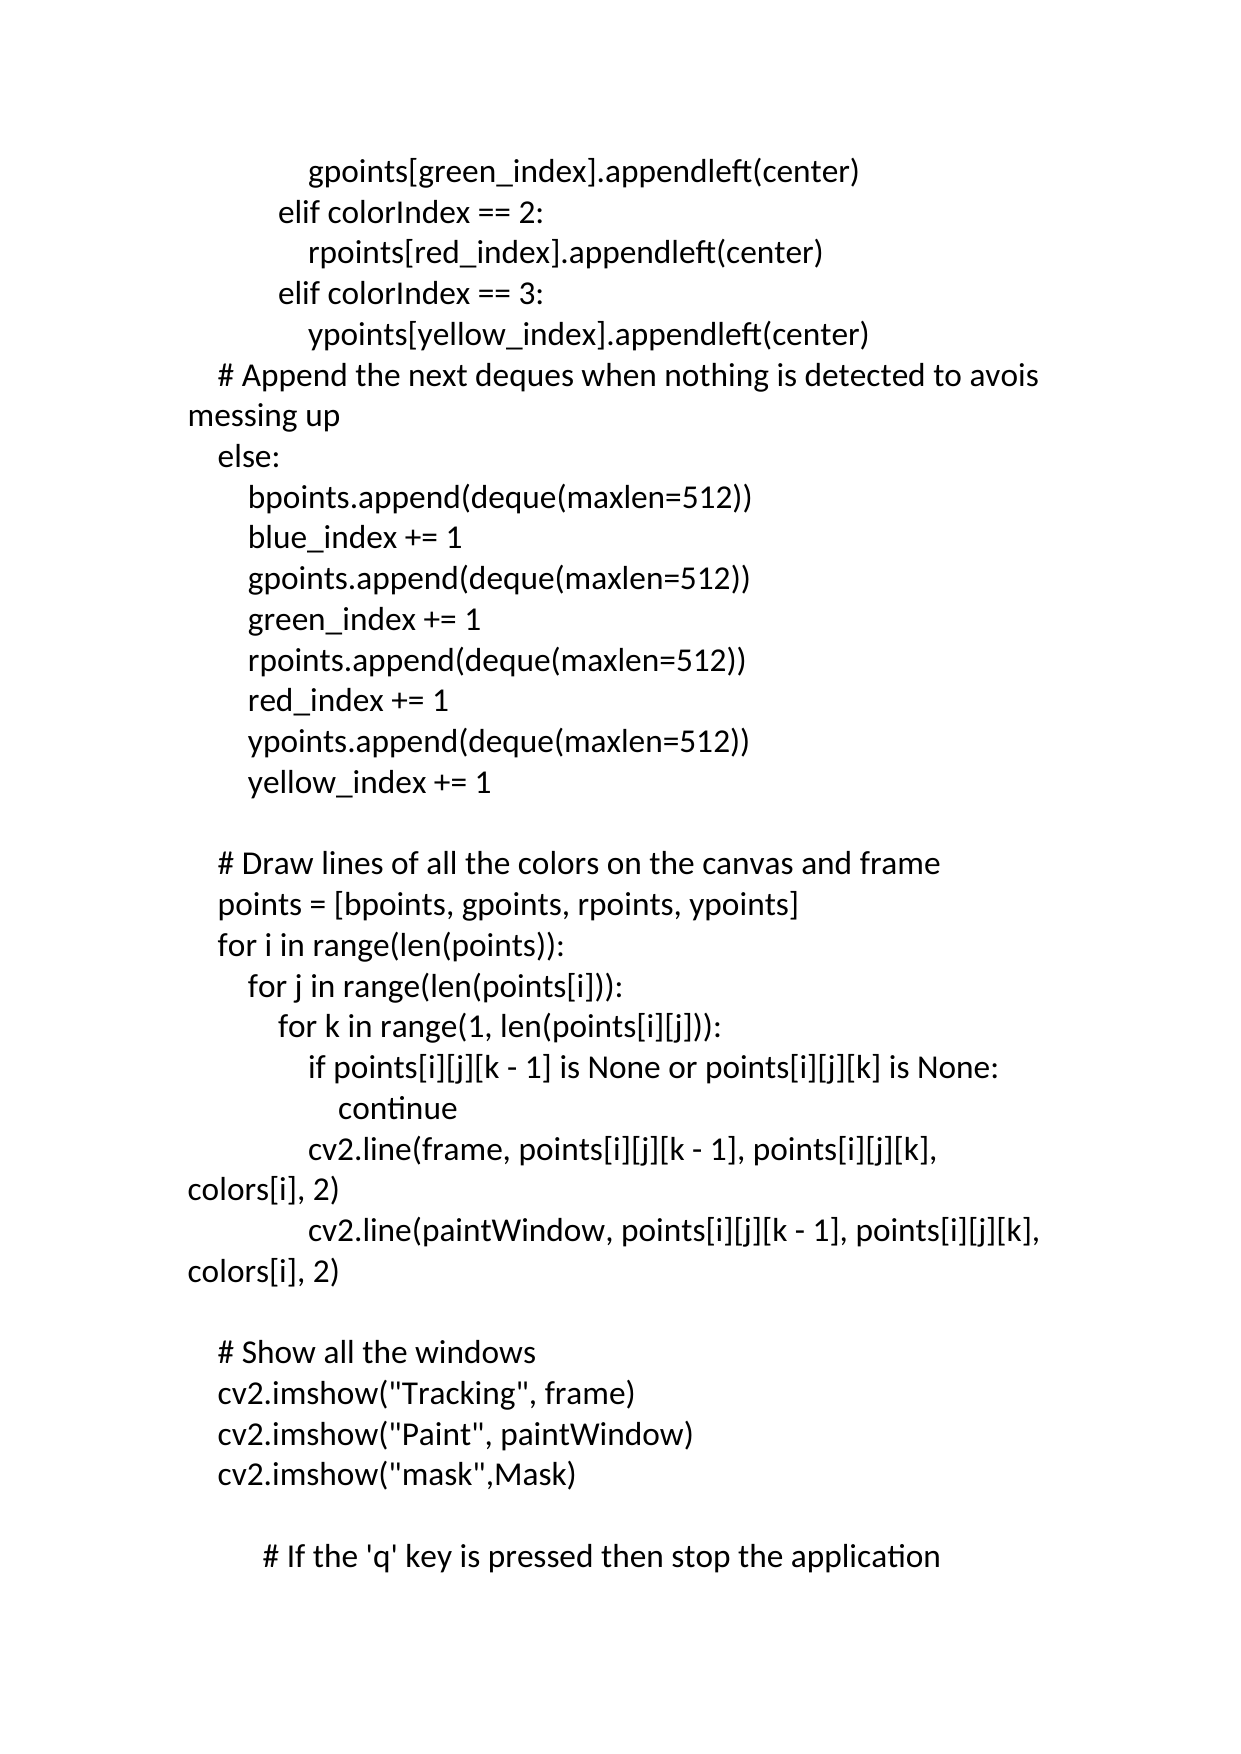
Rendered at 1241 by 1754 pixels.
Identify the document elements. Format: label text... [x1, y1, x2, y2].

text ypoints[yellow_index].appendleft(center) [187, 313, 1053, 354]
text cv2.line(frame, points[i][j][k - 1], points[i][j][k], colors[i], 2) [187, 1127, 1053, 1209]
text cv2.imshow("Tracking", frame) [187, 1372, 1053, 1413]
text yellow_index += 1 [187, 761, 1053, 802]
text cv2.imshow("mask",Mask) [187, 1453, 1053, 1494]
text green_index += 1 [187, 598, 1053, 639]
text gpoints[green_index].appendleft(center) [187, 150, 1053, 191]
text # Append the next deques when nothing is detected to avois messing up [187, 354, 1053, 435]
text for j in range(len(points[i])): [187, 964, 1053, 1005]
text else: [187, 435, 1053, 476]
text # If the 'q' key is pressed then stop the application [187, 1535, 1053, 1576]
text # Show all the windows [187, 1331, 1053, 1372]
text cv2.imshow("Paint", paintWindow) [187, 1413, 1053, 1453]
text rpoints[red_index].appendleft(center) [187, 231, 1053, 272]
text # Draw lines of all the colors on the canvas and frame [187, 842, 1053, 883]
text points = [bpoints, gpoints, rpoints, ypoints] [187, 883, 1053, 924]
text ypoints.append(deque(maxlen=512)) [187, 720, 1053, 761]
text gpoints.append(deque(maxlen=512)) [187, 557, 1053, 598]
text if points[i][j][k - 1] is None or points[i][j][k] is None: [187, 1046, 1053, 1087]
text rpoints.append(deque(maxlen=512)) [187, 639, 1053, 679]
text continue [187, 1087, 1053, 1127]
text bpoints.append(deque(maxlen=512)) [187, 476, 1053, 517]
text blue_index += 1 [187, 517, 1053, 557]
text elif colorIndex == 3: [187, 272, 1053, 313]
text red_index += 1 [187, 679, 1053, 720]
text cv2.line(paintWindow, points[i][j][k - 1], points[i][j][k], colors[i], 2) [187, 1209, 1053, 1290]
text for i in range(len(points)): [187, 924, 1053, 964]
text for k in range(1, len(points[i][j])): [187, 1005, 1053, 1046]
text elif colorIndex == 2: [187, 191, 1053, 231]
